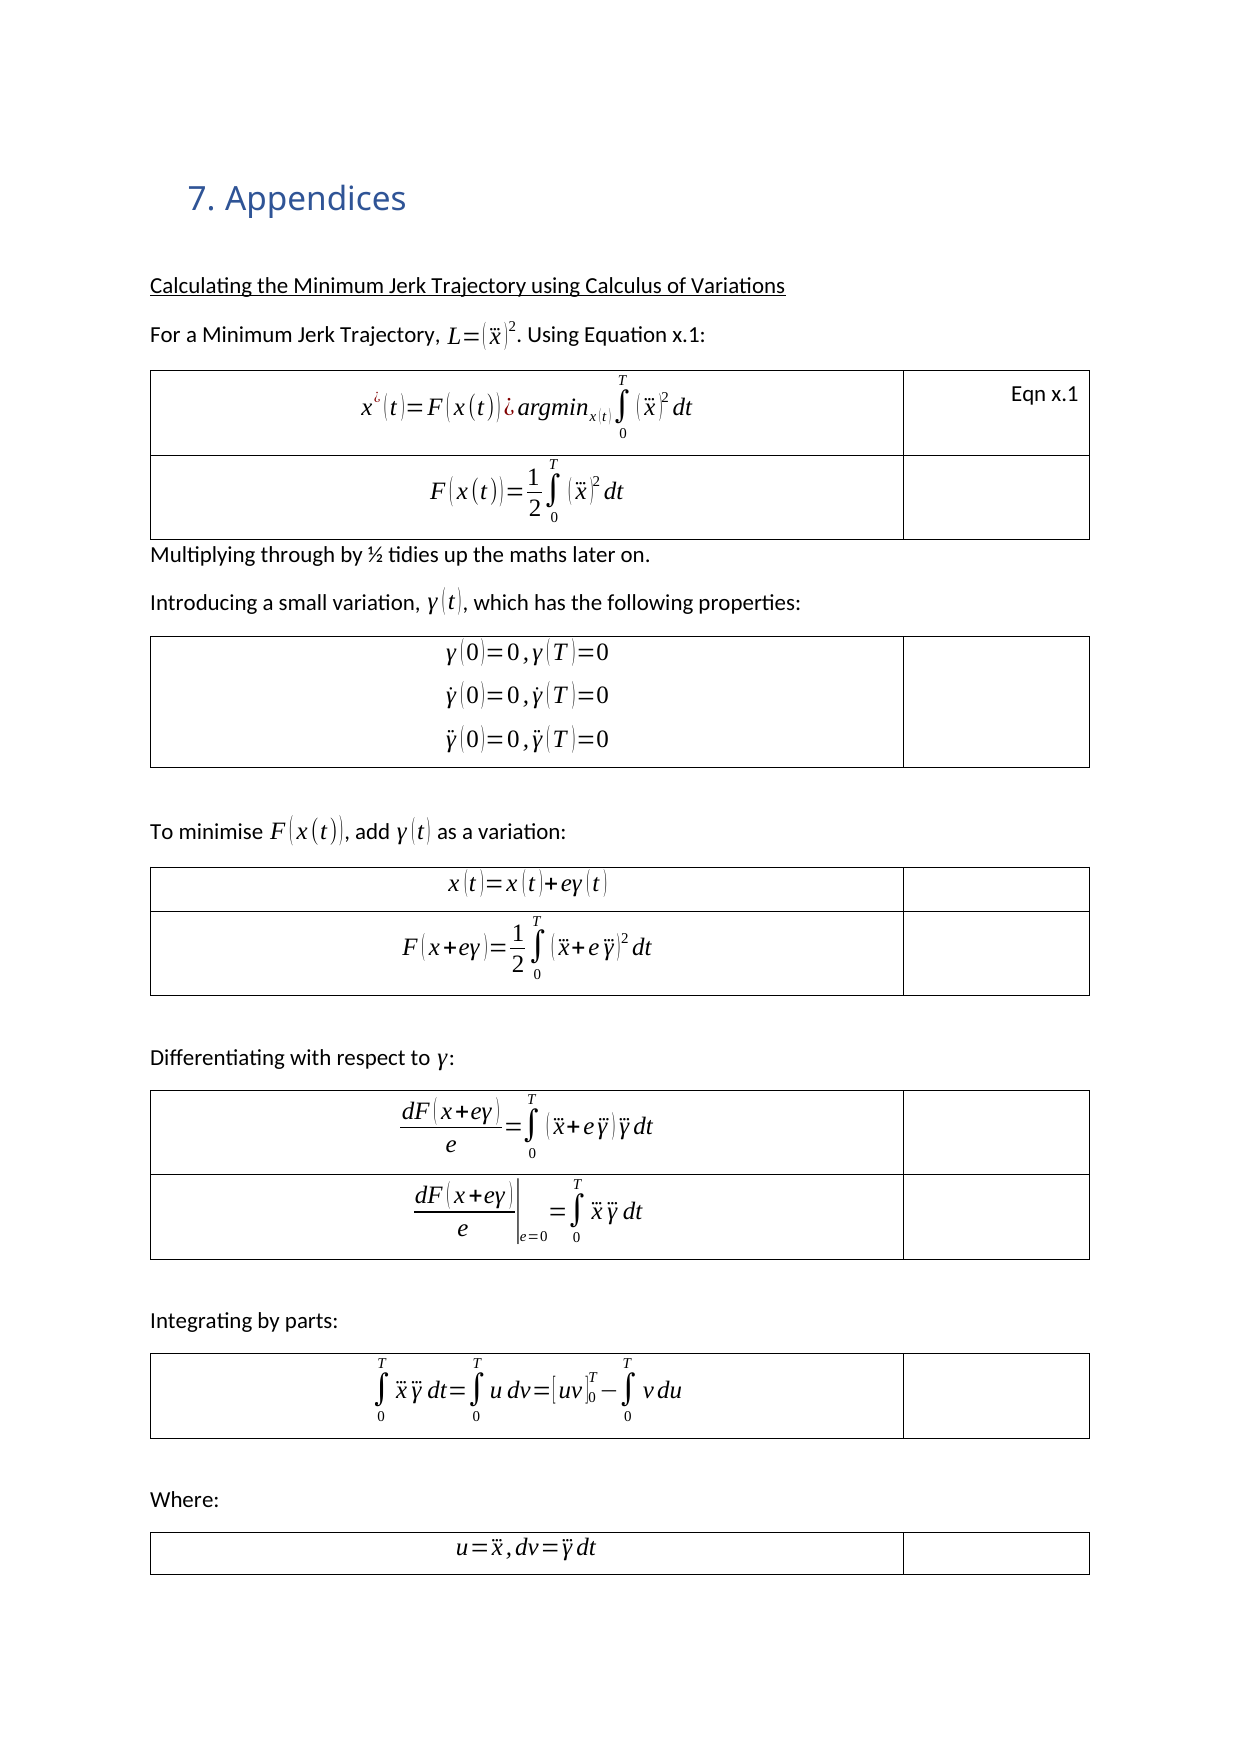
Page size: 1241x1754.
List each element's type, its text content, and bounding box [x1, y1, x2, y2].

table_header Eqn x.1 [904, 371, 1089, 454]
text For a Minimum Jerk Trajectory, . Using Equation x.1: [150, 318, 1090, 351]
table_header [904, 1354, 1089, 1437]
text Introducing a small variation, , which has the following properties: [150, 587, 1090, 617]
table_header [151, 1354, 903, 1437]
table_header [151, 868, 903, 911]
table_cell [904, 456, 1089, 539]
table_cell [151, 1175, 903, 1258]
table_header [904, 1533, 1089, 1574]
text Integrating by parts: [150, 1306, 1090, 1334]
table_cell [151, 912, 903, 995]
text Differentiating with respect to : [150, 1043, 1090, 1071]
text To minimise , add as a variation: [150, 814, 1090, 848]
subtitle Appendices [187, 175, 1090, 220]
table_cell [904, 1175, 1089, 1258]
table_header [151, 1533, 903, 1574]
text Calculating the Minimum Jerk Trajectory using Calculus of Variations [150, 271, 1090, 299]
table_header [151, 371, 903, 454]
text Multiplying through by ½ tidies up the maths later on. [150, 540, 1090, 568]
table_header [904, 637, 1089, 767]
table_header [904, 1091, 1089, 1174]
table_header [151, 637, 903, 767]
text Where: [150, 1485, 1090, 1513]
table_header [151, 1091, 903, 1174]
table_header [904, 868, 1089, 911]
table_cell [904, 912, 1089, 995]
table_cell [151, 456, 903, 539]
